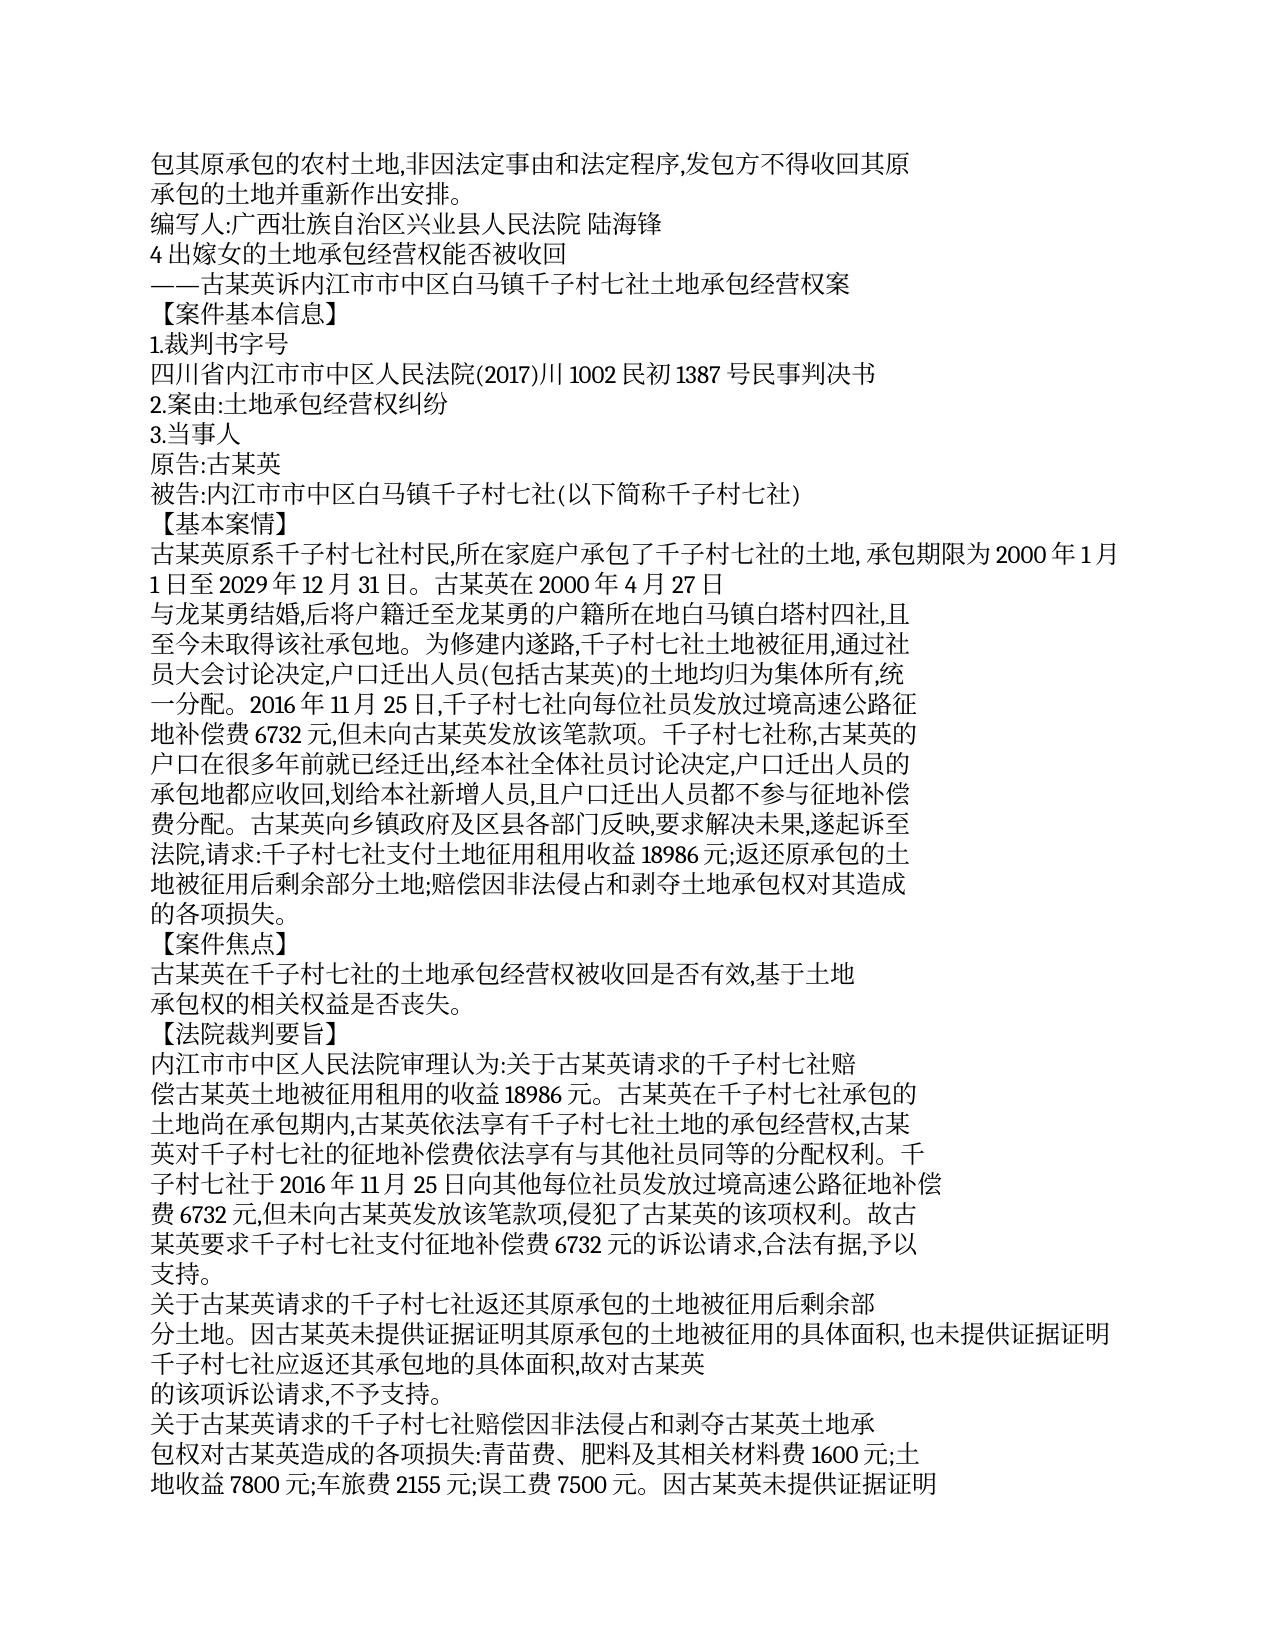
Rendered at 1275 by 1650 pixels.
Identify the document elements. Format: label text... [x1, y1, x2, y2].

text 与龙某勇结婚,后将户籍迁至龙某勇的户籍所在地白马镇白塔村四社,且 [150, 600, 1125, 630]
text 4出嫁女的土地承包经营权能否被收回 [150, 240, 1125, 270]
text 承包地都应收回,划给本社新增人员,且户口迁出人员都不参与征地补偿 [150, 780, 1125, 810]
text 【案件焦点】 [150, 930, 1125, 960]
text 四川省内江市市中区人民法院(2017)川1002民初1387号民事判决书 [150, 360, 1125, 390]
text 分土地。因古某英未提供证据证明其原承包的土地被征用的具体面积, 也未提供证据证明千子村七社应返还其承包地的具体面积,故对古某英 [150, 1320, 1125, 1380]
text 【案件基本信息】 [150, 300, 1125, 330]
text 的各项损失。 [150, 900, 1125, 930]
text 至今未取得该社承包地。为修建内遂路,千子村七社土地被征用,通过社 [150, 630, 1125, 660]
text 2.案由:土地承包经营权纠纷 [150, 390, 1125, 420]
text 一分配。2016年11月25日,千子村七社向每位社员发放过境高速公路征 [150, 690, 1125, 720]
text 内江市市中区人民法院审理认为:关于古某英请求的千子村七社赔 [150, 1050, 1125, 1080]
text 偿古某英土地被征用租用的收益18986元。古某英在千子村七社承包的 [150, 1080, 1125, 1110]
text 英对千子村七社的征地补偿费依法享有与其他社员同等的分配权利。千 [150, 1140, 1125, 1170]
text 原告:古某英 [150, 450, 1125, 480]
text 员大会讨论决定,户口迁出人员(包括古某英)的土地均归为集体所有,统 [150, 660, 1125, 690]
text 包权对古某英造成的各项损失:青苗费、肥料及其相关材料费1600元;土 [150, 1440, 1125, 1470]
text 费6732元,但未向古某英发放该笔款项,侵犯了古某英的该项权利。故古 [150, 1200, 1125, 1230]
text ——古某英诉内江市市中区白马镇千子村七社土地承包经营权案 [150, 270, 1125, 300]
text 费分配。古某英向乡镇政府及区县各部门反映,要求解决未果,遂起诉至 [150, 810, 1125, 840]
text 承包的土地并重新作出安排。 [150, 180, 1125, 210]
text 地被征用后剩余部分土地;赔偿因非法侵占和剥夺土地承包权对其造成 [150, 870, 1125, 900]
text 3.当事人 [150, 420, 1125, 450]
text 古某英原系千子村七社村民,所在家庭户承包了千子村七社的土地, 承包期限为2000年1月1日至2029年12月31日。古某英在2000年4月27日 [150, 540, 1125, 600]
text 某英要求千子村七社支付征地补偿费6732元的诉讼请求,合法有据,予以 [150, 1230, 1125, 1260]
text 承包权的相关权益是否丧失。 [150, 990, 1125, 1020]
text 地补偿费6732元,但未向古某英发放该笔款项。千子村七社称,古某英的 [150, 720, 1125, 750]
text 支持。 [150, 1260, 1125, 1290]
text 包其原承包的农村土地,非因法定事由和法定程序,发包方不得收回其原 [150, 150, 1125, 180]
text 关于古某英请求的千子村七社赔偿因非法侵占和剥夺古某英土地承 [150, 1410, 1125, 1440]
text 编写人:广西壮族自治区兴业县人民法院 陆海锋 [150, 210, 1125, 240]
text 法院,请求:千子村七社支付土地征用租用收益18986元;返还原承包的土 [150, 840, 1125, 870]
text 古某英在千子村七社的土地承包经营权被收回是否有效,基于土地 [150, 960, 1125, 990]
text 【法院裁判要旨】 [150, 1020, 1125, 1050]
text 1.裁判书字号 [150, 330, 1125, 360]
text 户口在很多年前就已经迁出,经本社全体社员讨论决定,户口迁出人员的 [150, 750, 1125, 780]
text 子村七社于2016年11月25日向其他每位社员发放过境高速公路征地补偿 [150, 1170, 1125, 1200]
text 【基本案情】 [150, 510, 1125, 540]
text 的该项诉讼请求,不予支持。 [150, 1380, 1125, 1410]
text 被告:内江市市中区白马镇千子村七社(以下简称千子村七社) [150, 480, 1125, 510]
text 关于古某英请求的千子村七社返还其原承包的土地被征用后剩余部 [150, 1290, 1125, 1320]
text 地收益7800元;车旅费2155元;误工费7500元。因古某英未提供证据证明 [150, 1470, 1125, 1500]
text 土地尚在承包期内,古某英依法享有千子村七社土地的承包经营权,古某 [150, 1110, 1125, 1140]
